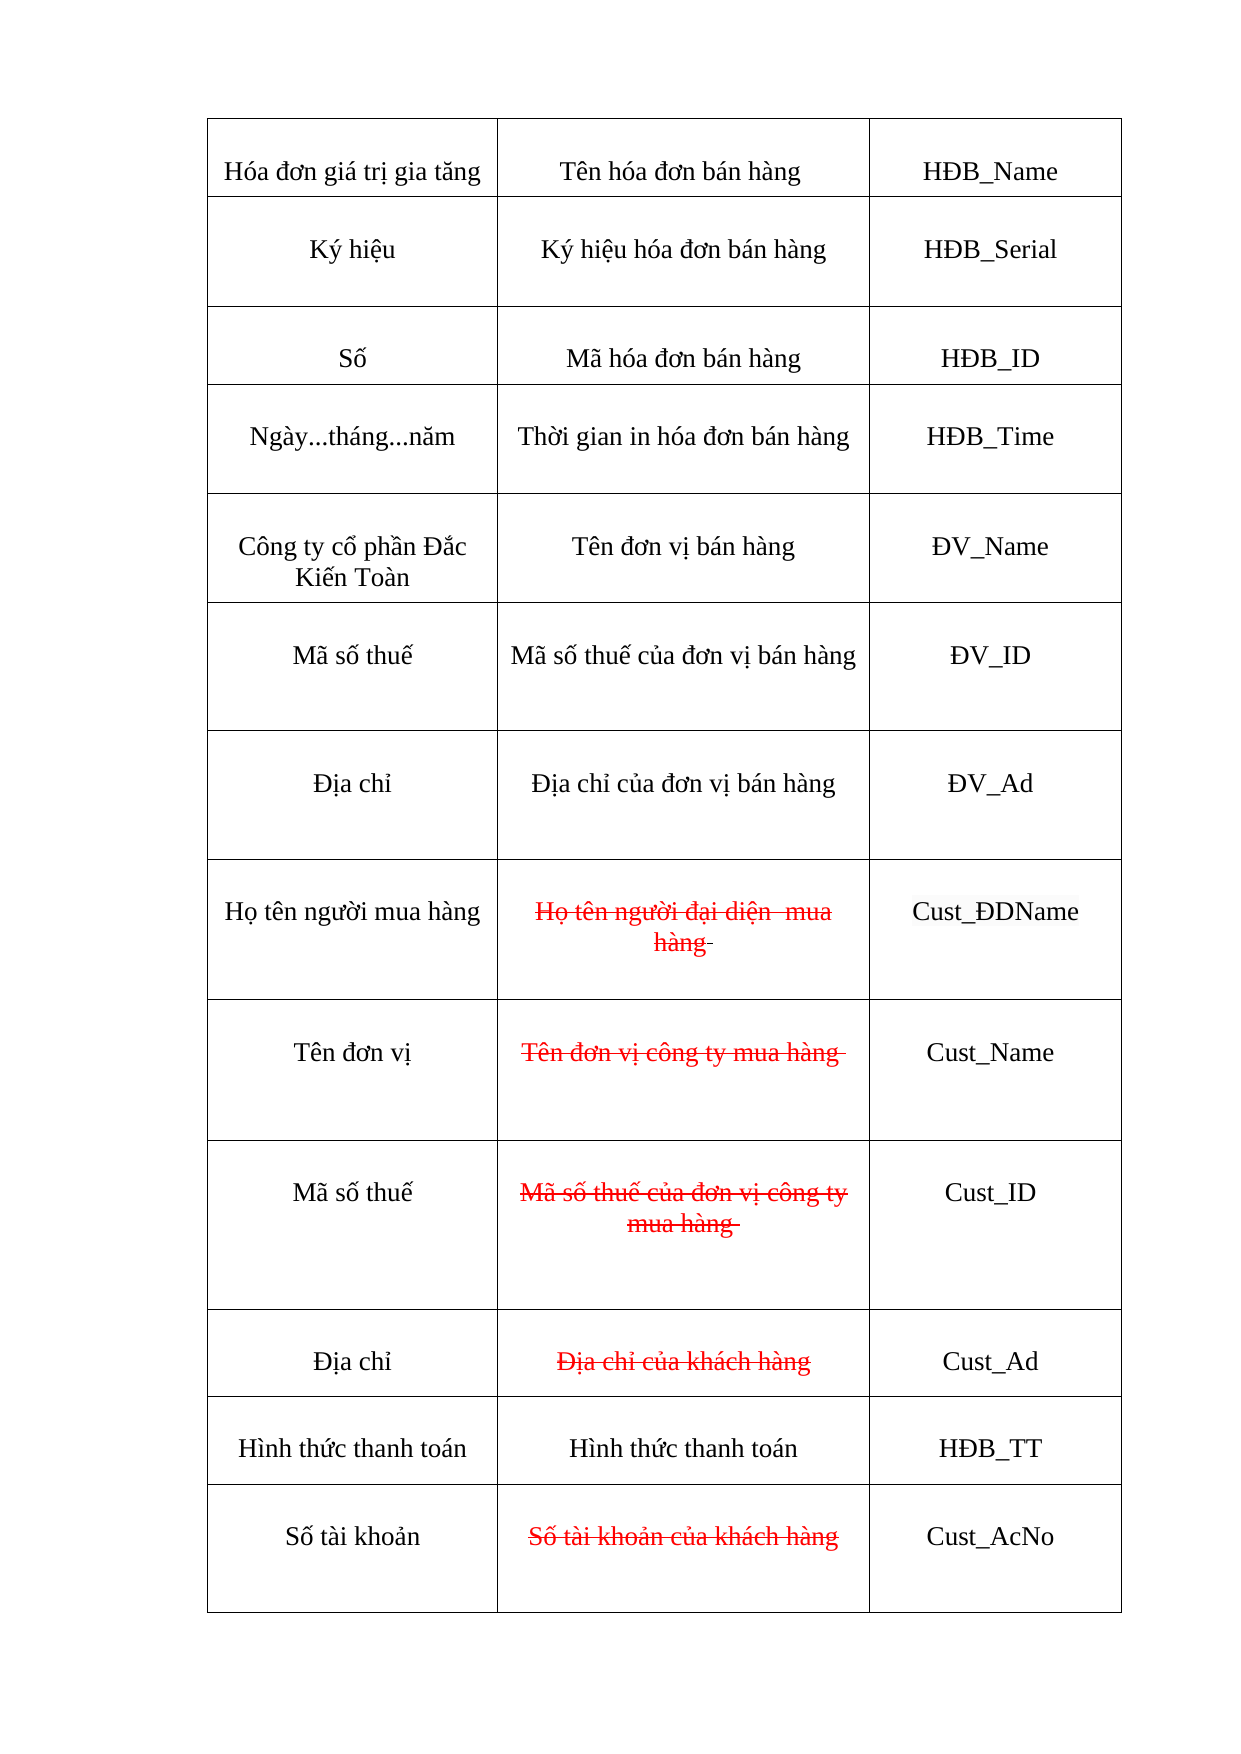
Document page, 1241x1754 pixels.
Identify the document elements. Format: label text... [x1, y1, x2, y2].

table_cell Công ty cổ phần Đắc Kiến Toàn [208, 494, 497, 602]
table_cell Hình thức thanh toán [498, 1397, 869, 1483]
table_cell Tên hóa đơn bán hàng [498, 119, 869, 196]
table_cell Ký hiệu [208, 197, 497, 306]
table_cell Cust_AcNo [870, 1485, 1121, 1612]
table_cell HĐB_Name [870, 119, 1121, 196]
table_cell HĐB_Serial [870, 197, 1121, 306]
table_cell Cust_ID [870, 1141, 1121, 1308]
table_cell Cust_Name [870, 1000, 1121, 1140]
table_cell Mã số thuế [208, 603, 497, 730]
table_cell Mã số thuế của đơn vị công ty mua hàng [498, 1141, 869, 1308]
table_cell Thời gian in hóa đơn bán hàng [498, 385, 869, 493]
table_cell Họ tên người mua hàng [208, 860, 497, 999]
table_cell Tên đơn vị công ty mua hàng [498, 1000, 869, 1140]
table_cell Mã số thuế [208, 1141, 497, 1308]
table_cell HĐB_Time [870, 385, 1121, 493]
table_cell Tên đơn vị [208, 1000, 497, 1140]
table_cell Số [208, 307, 497, 384]
table_cell Họ tên người đại diện mua hàng [498, 860, 869, 999]
table_cell HĐB_TT [870, 1397, 1121, 1483]
table_cell Địa chỉ của đơn vị bán hàng [498, 731, 869, 858]
table_cell Hóa đơn giá trị gia tăng [208, 119, 497, 196]
table_cell Địa chỉ của khách hàng [498, 1310, 869, 1396]
table_cell Số tài khoản của khách hàng [498, 1485, 869, 1612]
table_cell Cust_Ad [870, 1310, 1121, 1396]
table_cell Mã hóa đơn bán hàng [498, 307, 869, 384]
table_cell Địa chỉ [208, 731, 497, 858]
table_cell Địa chỉ [208, 1310, 497, 1396]
table_cell ĐV_Ad [870, 731, 1121, 858]
table_cell ĐV_Name [870, 494, 1121, 602]
table_cell ĐV_ID [870, 603, 1121, 730]
table_cell Số tài khoản [208, 1485, 497, 1612]
table_cell HĐB_ID [870, 307, 1121, 384]
table_cell Mã số thuế của đơn vị bán hàng [498, 603, 869, 730]
table_cell Ký hiệu hóa đơn bán hàng [498, 197, 869, 306]
table_cell Hình thức thanh toán [208, 1397, 497, 1483]
table_cell Tên đơn vị bán hàng [498, 494, 869, 602]
table_cell Cust_ĐDName [870, 860, 1121, 999]
table_cell Ngày...tháng...năm [208, 385, 497, 493]
